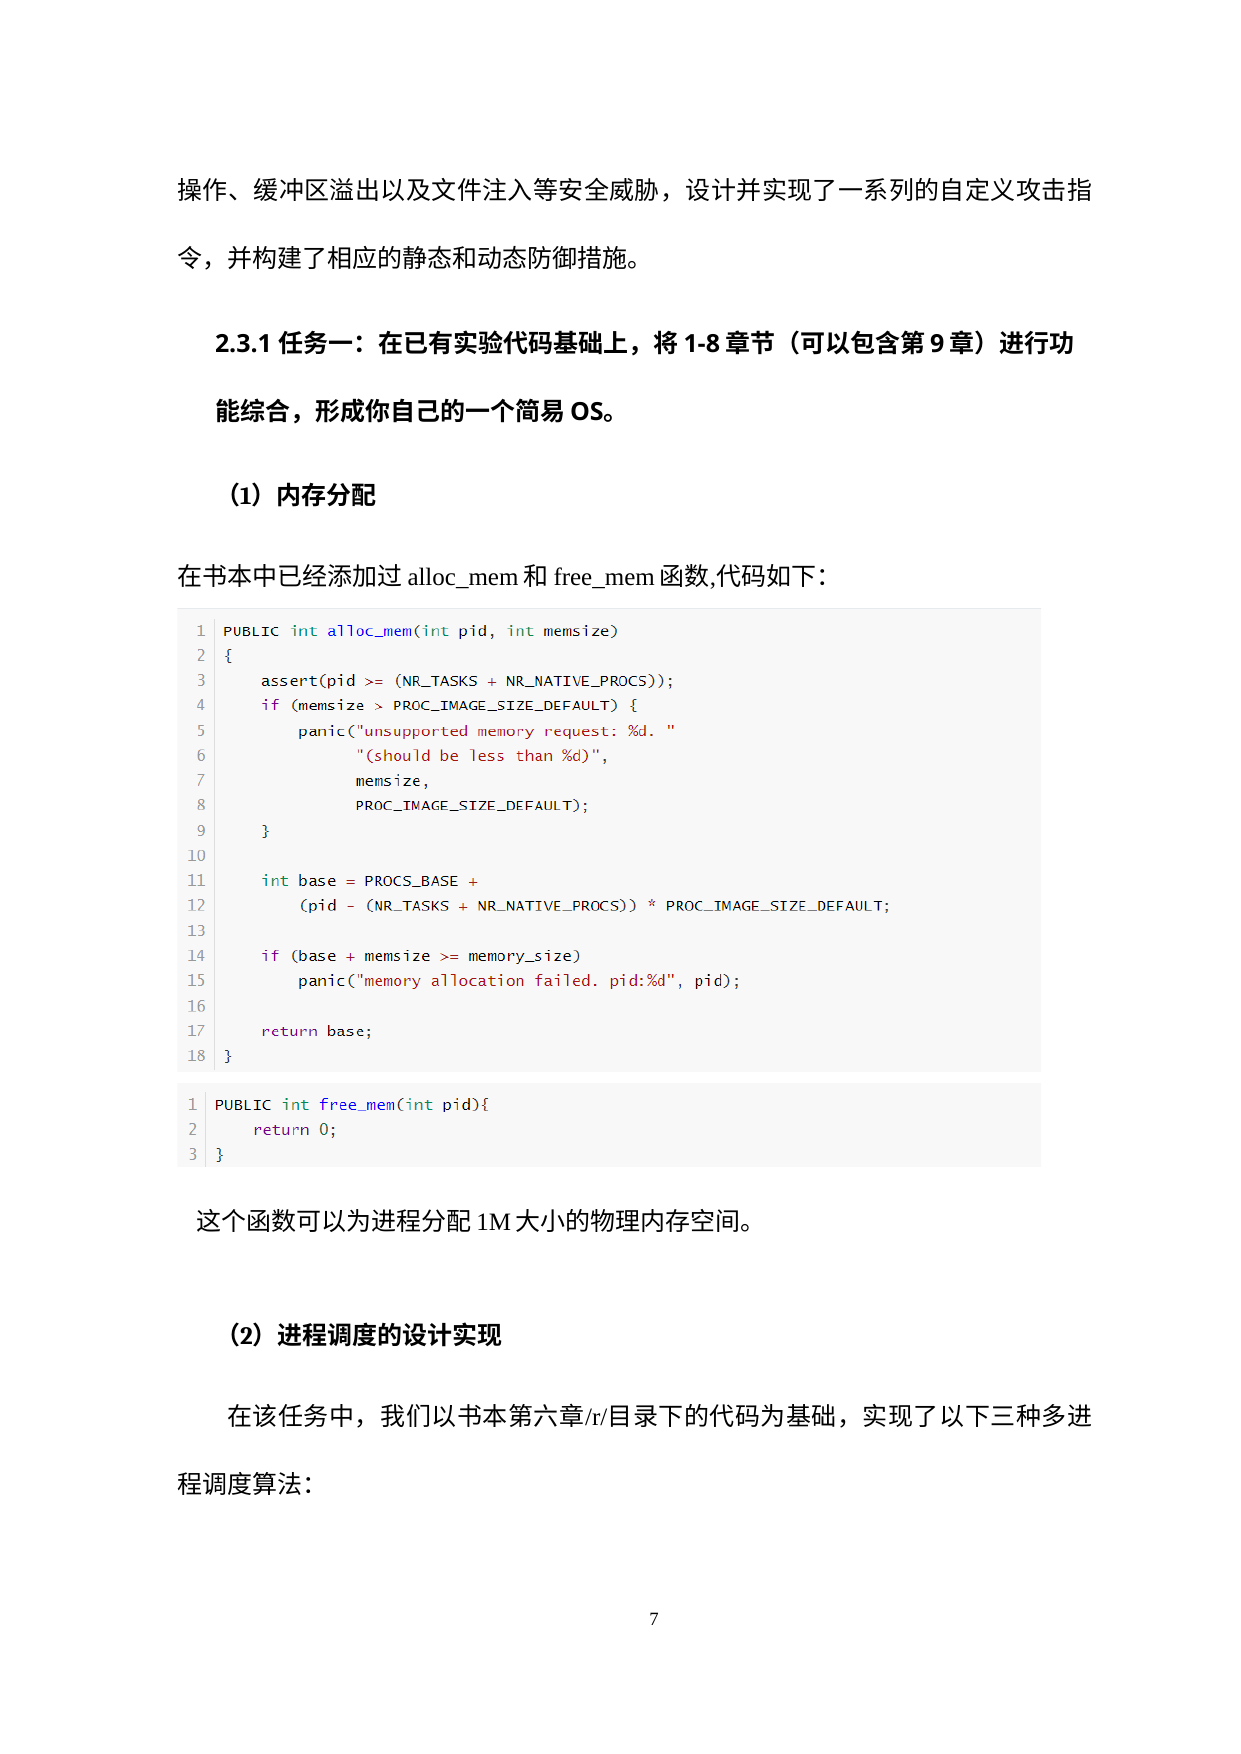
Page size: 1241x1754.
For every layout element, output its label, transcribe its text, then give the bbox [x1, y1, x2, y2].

picture [177, 608, 1042, 1072]
subtitle （1）内存分配 [215, 460, 1093, 528]
text 在该任务中，我们以书本第六章/r/目录下的代码为基础，实现了以下三种多进程调度算法： [177, 1380, 1093, 1516]
picture [177, 1083, 1042, 1167]
text 在书本中已经添加过alloc_mem和free_mem函数,代码如下： [177, 540, 1093, 608]
text 这个函数可以为进程分配1M大小的物理内存空间。 [177, 1186, 1093, 1253]
subtitle （2）进程调度的设计实现 [215, 1300, 1093, 1368]
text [177, 154, 1093, 290]
subtitle 2.3.1 任务一：在已有实验代码基础上，将1-8章节（可以包含第9章）进行功能综合，形成你自己的一个简易OS。 [215, 307, 1093, 443]
